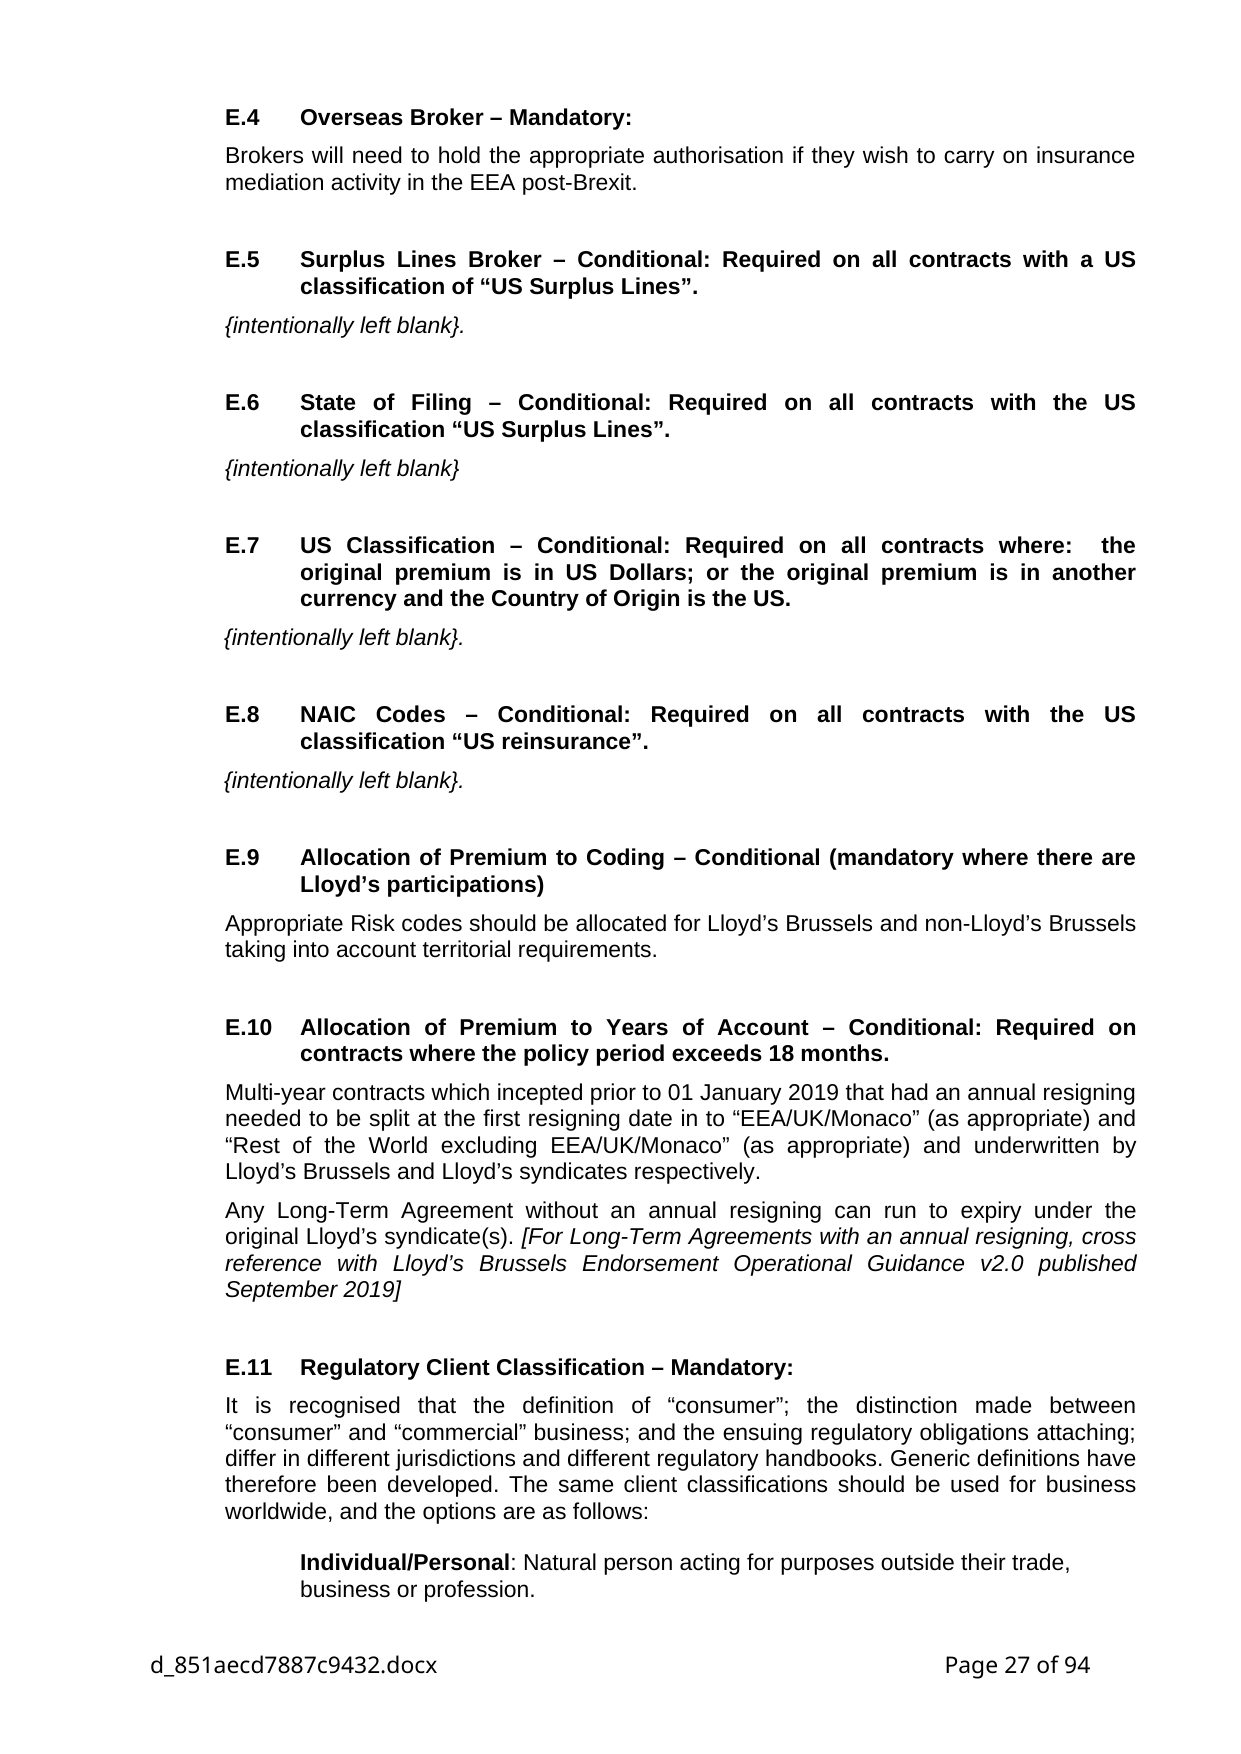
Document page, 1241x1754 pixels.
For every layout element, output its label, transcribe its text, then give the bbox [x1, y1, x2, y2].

text E.7 US Classification – Conditional: Required on all contracts where: the original premium is in US Dollars; or the original premium is in another currency and the Country of Origin is the US. [225, 532, 1137, 611]
text {intentionally left blank}. [224, 767, 1137, 793]
text E.9 Allocation of Premium to Coding – Conditional (mandatory where there are Lloyd’s participations) [225, 844, 1137, 897]
text E.11 Regulatory Client Classification – Mandatory: [225, 1353, 1137, 1380]
text Multi-year contracts which incepted prior to 01 January 2019 that had an annual resigning needed to be split at the first resigning date in to “EEA/UK/Monaco” (as appropriate) and “Rest of the World excluding EEA/UK/Monaco” (as appropriate) and underwritten by Lloyd’s Brussels and Lloyd’s syndicates respectively. [225, 1079, 1137, 1184]
text {intentionally left blank} [225, 454, 1137, 481]
text E.4 Overseas Broker – Mandatory: [225, 103, 1137, 130]
text {intentionally left blank}. [225, 312, 1137, 338]
text Appropriate Risk codes should be allocated for Lloyd’s Brussels and non-Lloyd’s Brussels taking into account territorial requirements. [225, 909, 1137, 962]
text Any Long-Term Agreement without an annual resigning can run to expiry under the original Lloyd’s syndicate(s). [For Long-Term Agreements with an annual resigning, cross reference with Lloyd’s Brussels Endorsement Operational Guidance v2.0 published September 2019] [225, 1197, 1137, 1302]
text Individual/Personal: Natural person acting for purposes outside their trade, business or profession. [300, 1549, 1137, 1602]
text It is recognised that the definition of “consumer”; the distinction made between “consumer” and “commercial” business; and the ensuing regulatory obligations attaching; differ in different jurisdictions and different regulatory handbooks. Generic definitions have therefore been developed. The same client classifications should be used for business worldwide, and the options are as follows: [225, 1392, 1137, 1524]
text E.10 Allocation of Premium to Years of Account – Conditional: Required on contracts where the policy period exceeds 18 months. [225, 1014, 1137, 1066]
text E.8 NAIC Codes – Conditional: Required on all contracts with the US classification “US reinsurance”. [225, 701, 1137, 754]
text {intentionally left blank}. [224, 624, 1137, 650]
text E.5 Surplus Lines Broker – Conditional: Required on all contracts with a US classification of “US Surplus Lines”. [225, 246, 1137, 299]
text E.6 State of Filing – Conditional: Required on all contracts with the US classification “US Surplus Lines”. [225, 389, 1137, 442]
text Brokers will need to hold the appropriate authorisation if they wish to carry on insurance mediation activity in the EEA post-Brexit. [225, 142, 1137, 195]
